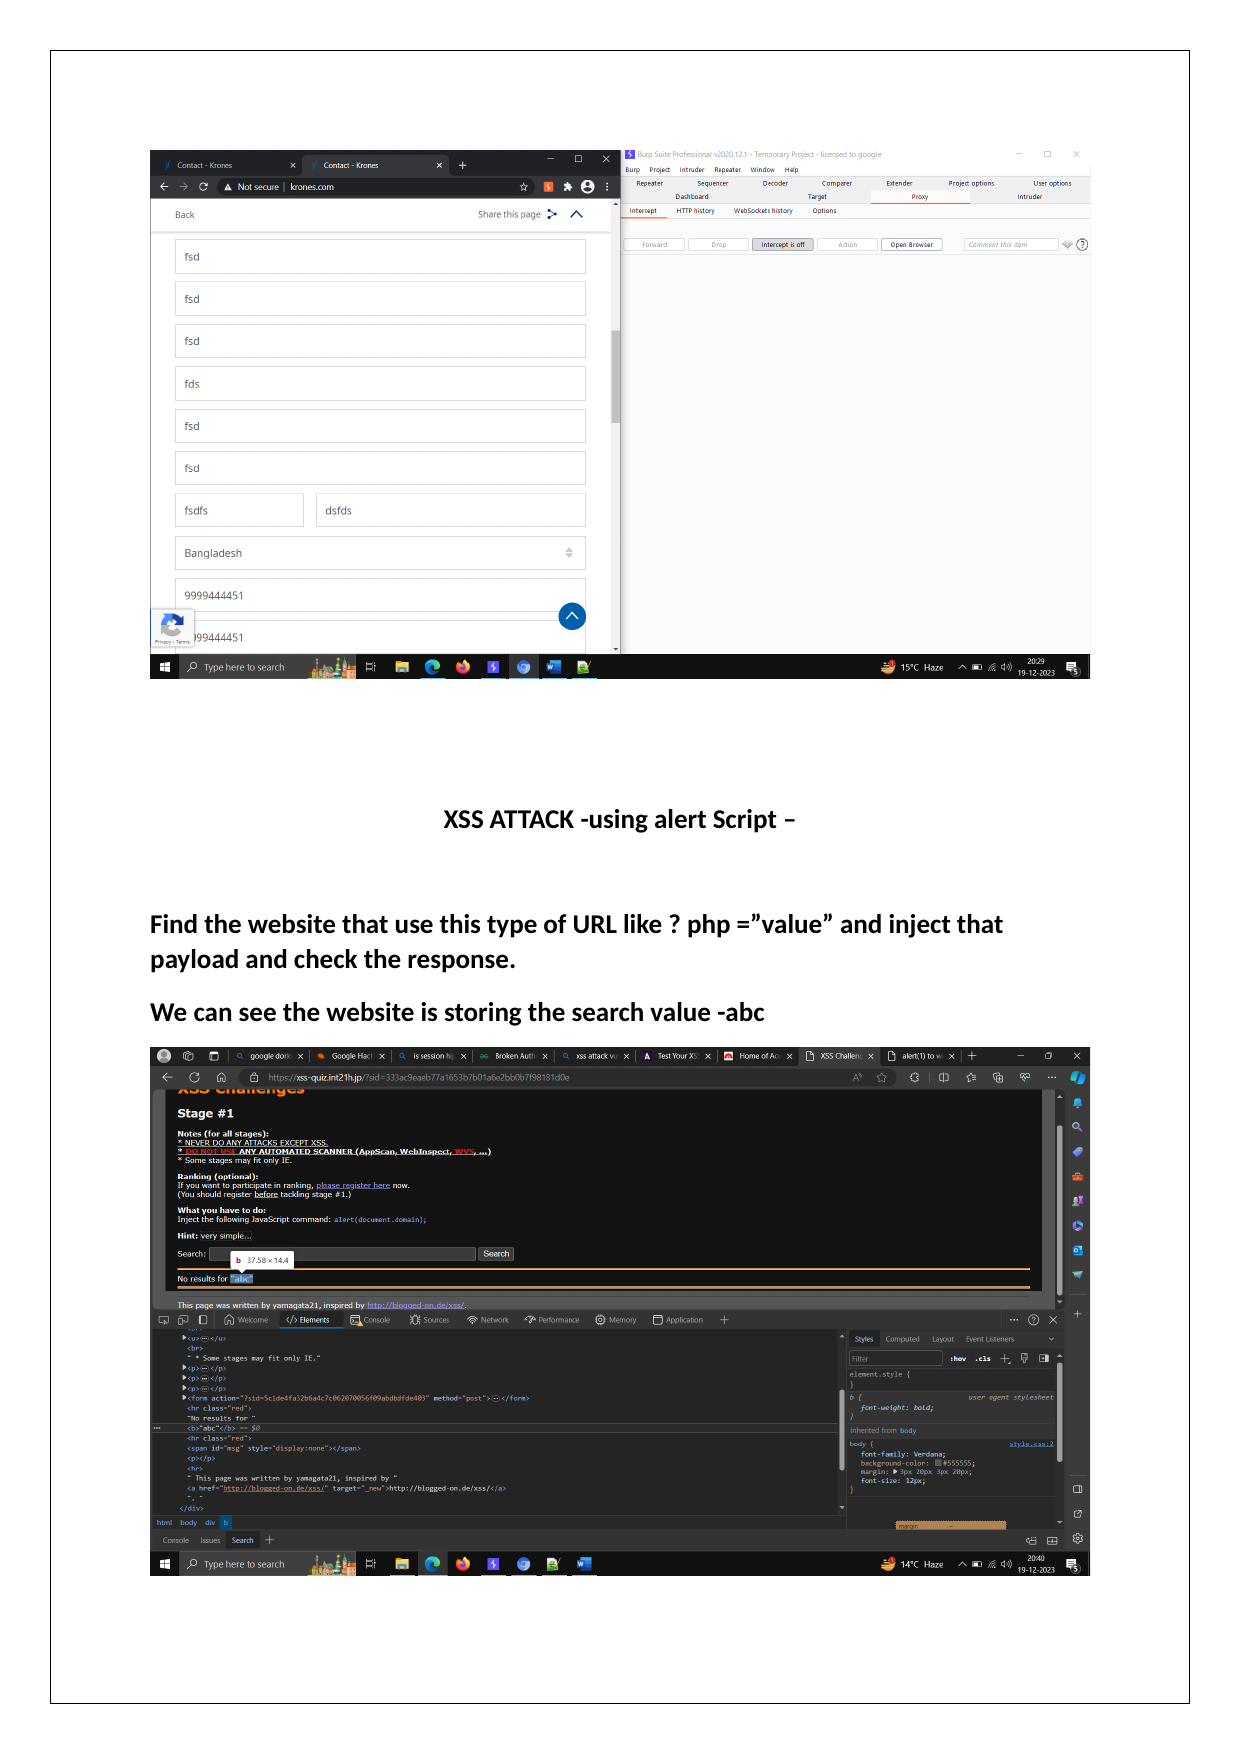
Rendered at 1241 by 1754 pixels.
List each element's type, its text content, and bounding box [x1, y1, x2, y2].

picture [150, 1047, 1091, 1576]
text XSS ATTACK -using alert Script – [150, 802, 1090, 835]
picture [150, 150, 1091, 679]
text Find the website that use this type of URL like ? php =”value” and inject that payload and check the response. [150, 907, 1090, 976]
text We can see the website is storing the search value -abc [150, 995, 1090, 1028]
